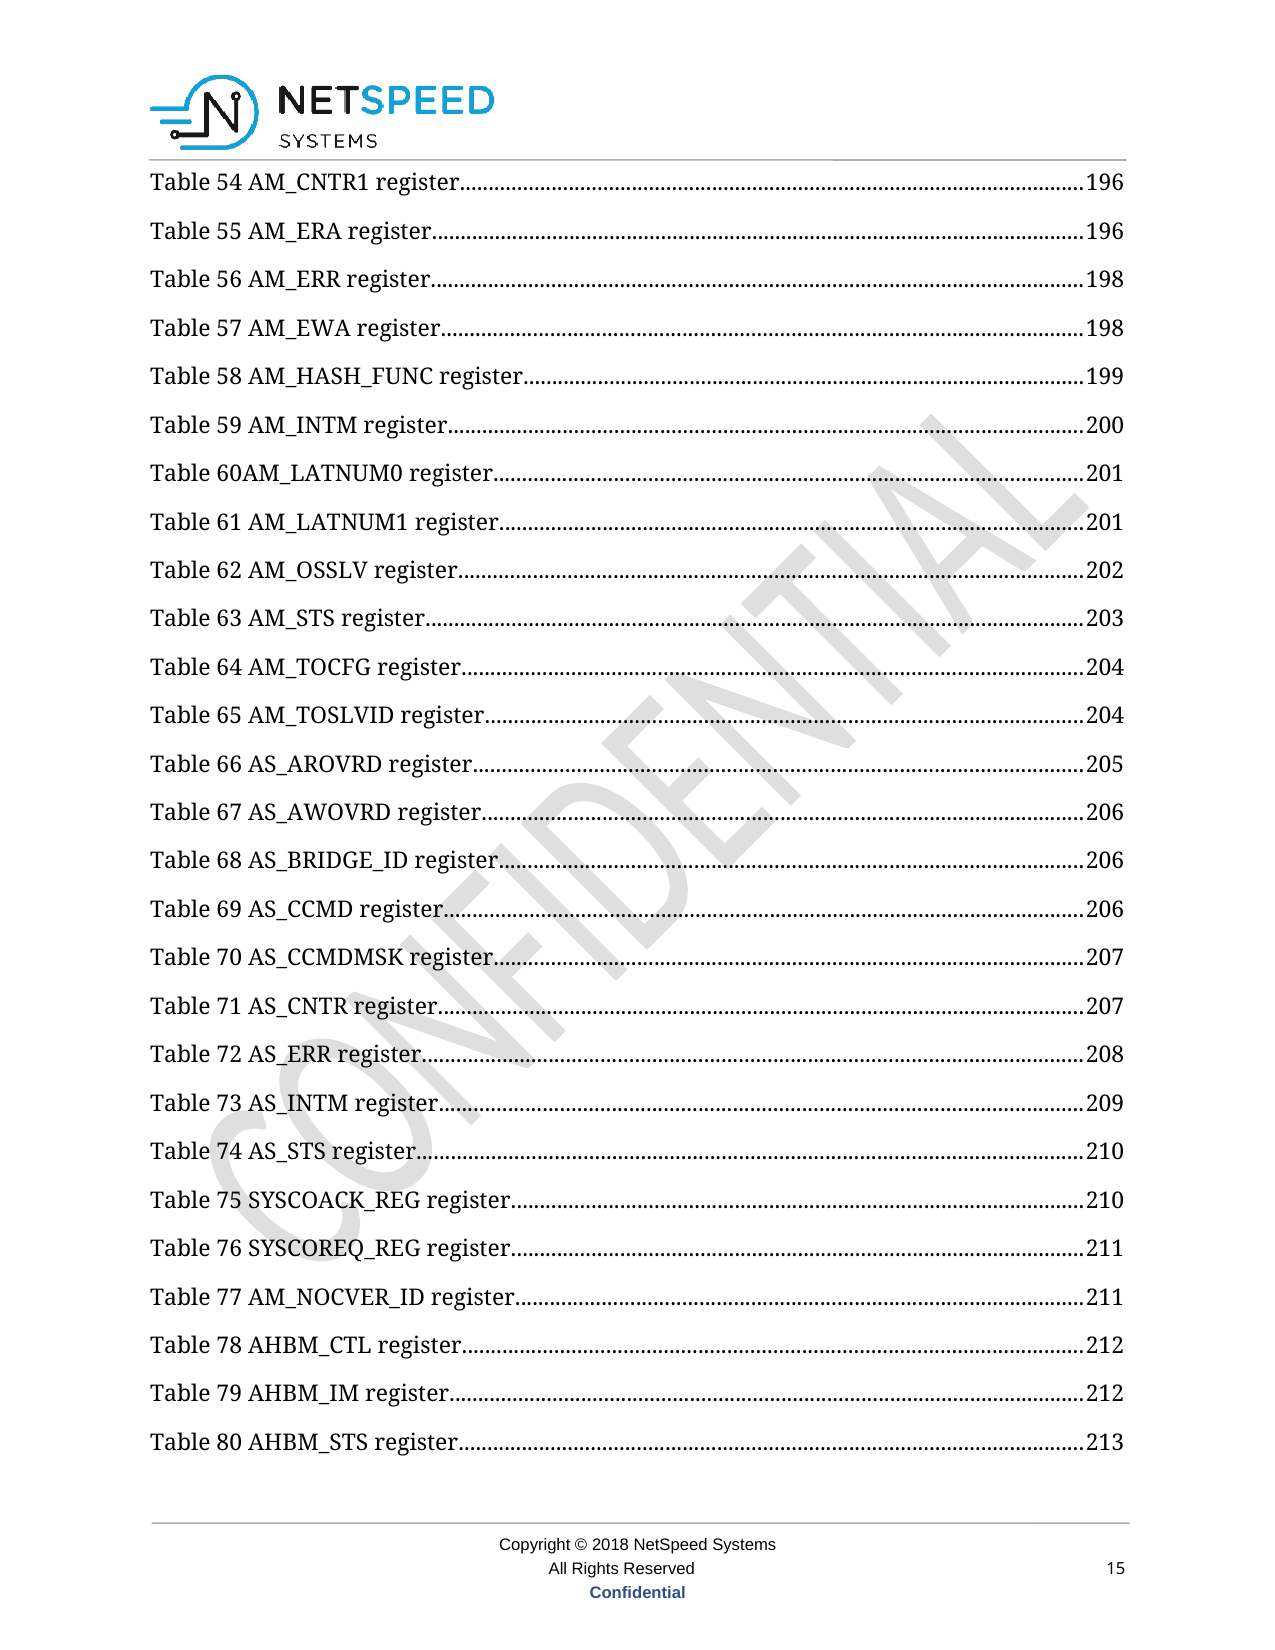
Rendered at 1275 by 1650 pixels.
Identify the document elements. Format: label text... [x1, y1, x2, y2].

text Table 58 AM_HASH_FUNC register. 199 [150, 360, 1125, 391]
text Table 65 AM_TOSLVID register. 204 [150, 699, 1125, 730]
text Table 78 AHBM_CTL register. 212 [150, 1329, 1125, 1360]
text Table 60AM_LATNUM0 register. 201 [150, 457, 1125, 488]
text Table 55 AM_ERA register. 196 [150, 215, 1125, 246]
text Table 63 AM_STS register. 203 [150, 602, 1125, 633]
text Table 64 AM_TOCFG register. 204 [150, 651, 1125, 682]
text Table 54 AM_CNTR1 register. 196 [150, 166, 1125, 198]
text Table 71 AS_CNTR register. 207 [150, 990, 1125, 1021]
text Table 80 AHBM_STS register. 213 [150, 1426, 1125, 1457]
text Table 73 AS_INTM register. 209 [150, 1087, 1125, 1118]
text Table 70 AS_CCMDMSK register. 207 [150, 941, 1125, 973]
text Table 76 SYSCOREQ_REG register. 211 [150, 1232, 1125, 1263]
text Table 67 AS_AWOVRD register. 206 [150, 796, 1125, 827]
text Table 61 AM_LATNUM1 register. 201 [150, 505, 1125, 537]
text Table 62 AM_OSSLV register. 202 [150, 554, 1125, 585]
text Table 57 AM_EWA register. 198 [150, 312, 1125, 343]
text Table 66 AS_AROVRD register. 205 [150, 748, 1125, 779]
text Table 77 AM_NOCVER_ID register. 211 [150, 1280, 1125, 1312]
text Table 79 AHBM_IM register. 212 [150, 1377, 1125, 1408]
text Table 74 AS_STS register. 210 [150, 1135, 1125, 1166]
picture [150, 75, 495, 150]
text Table 56 AM_ERR register. 198 [150, 263, 1125, 294]
text Table 75 SYSCOACK_REG register. 210 [150, 1183, 1125, 1215]
text Table 59 AM_INTM register. 200 [150, 408, 1125, 440]
text Table 68 AS_BRIDGE_ID register. 206 [150, 844, 1125, 876]
text Table 69 AS_CCMD register. 206 [150, 893, 1125, 924]
text Table 72 AS_ERR register. 208 [150, 1038, 1125, 1069]
